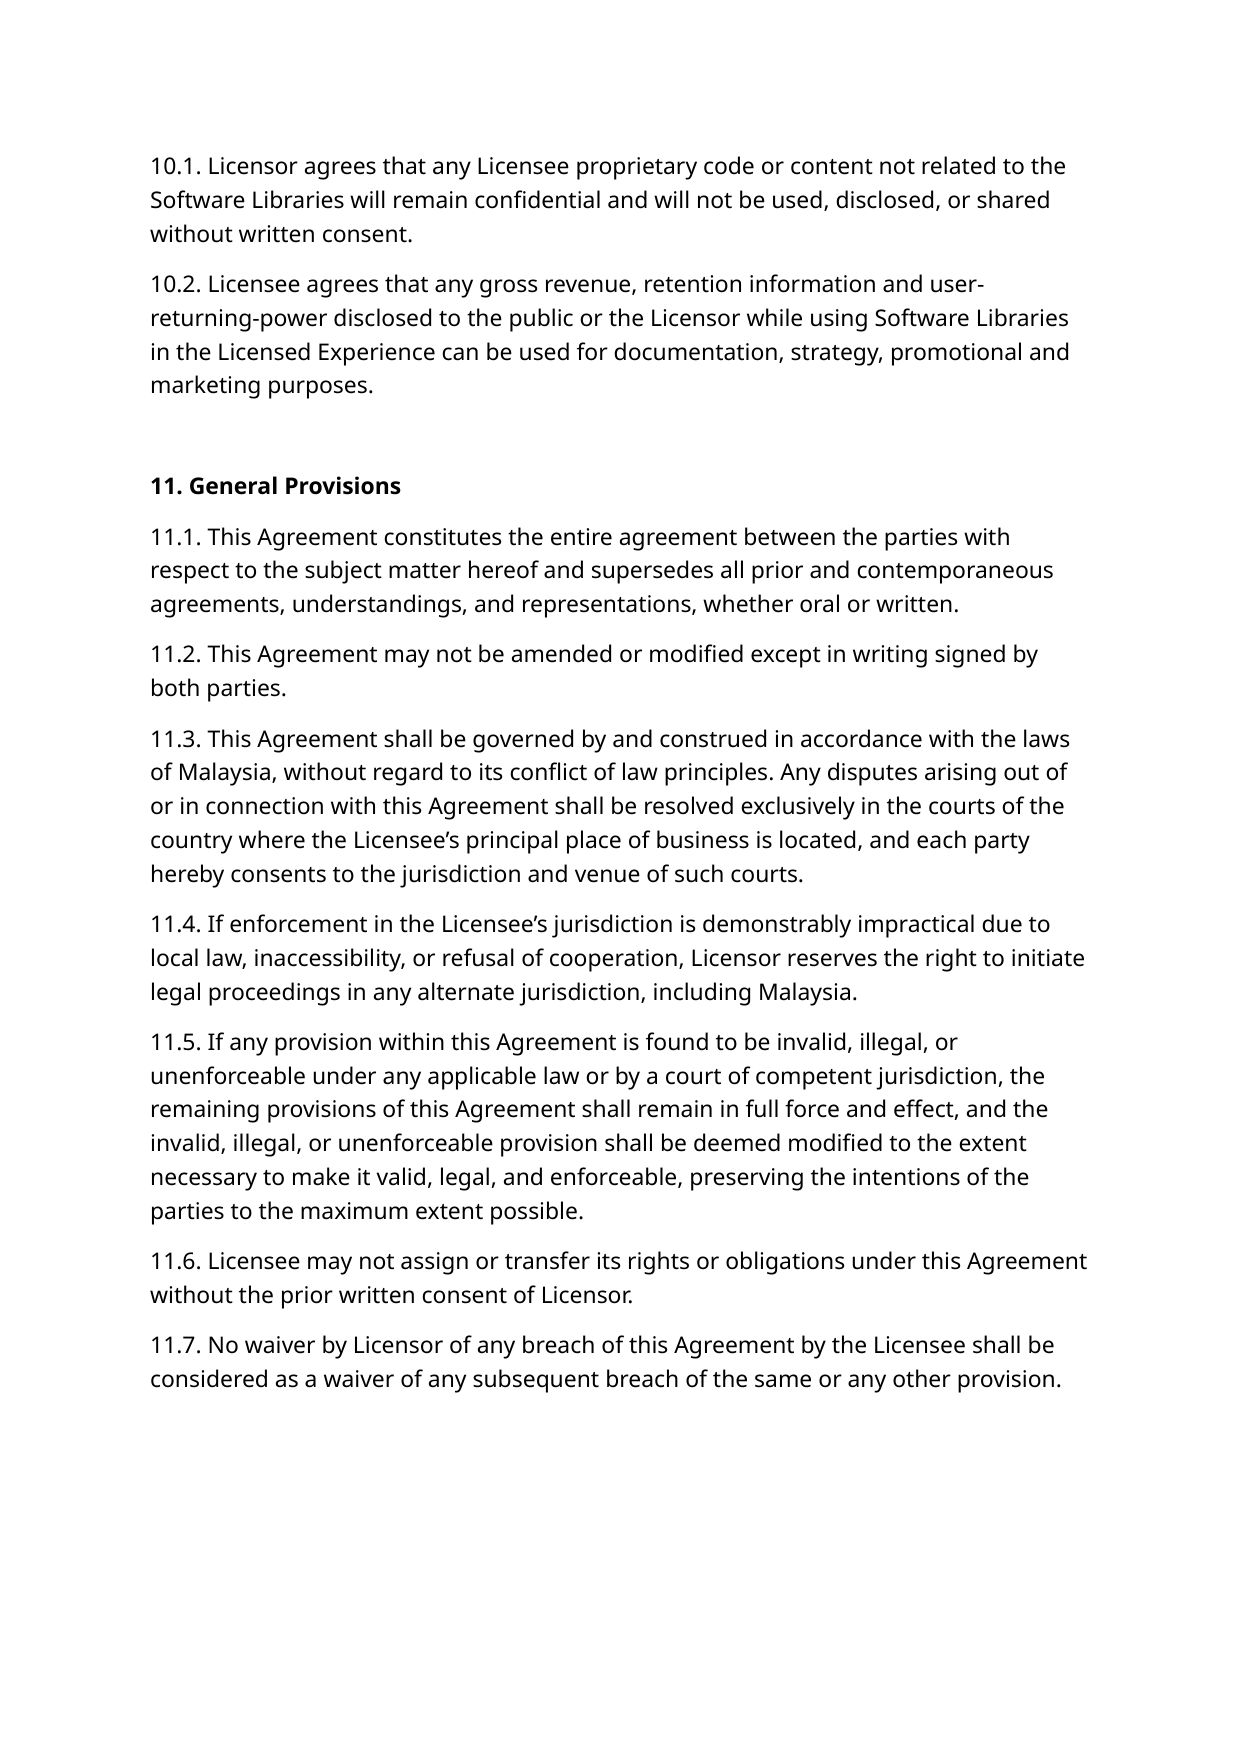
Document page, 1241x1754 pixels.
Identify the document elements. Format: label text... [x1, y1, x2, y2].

text 11.6. Licensee may not assign or transfer its rights or obligations under this Agreement without the prior written consent of Licensor. [150, 1245, 1090, 1310]
text 11.1. This Agreement constitutes the entire agreement between the parties with respect to the subject matter hereof and supersedes all prior and contemporaneous agreements, understandings, and representations, whether oral or written. [150, 520, 1090, 619]
text 11.3. This Agreement shall be governed by and construed in accordance with the laws of Malaysia, without regard to its conflict of law principles. Any disputes arising out of or in connection with this Agreement shall be resolved exclusively in the courts of the country where the Licensee’s principal place of business is located, and each party hereby consents to the jurisdiction and venue of such courts. [150, 722, 1090, 889]
text 10.1. Licensor agrees that any Licensee proprietary code or content not related to the Software Libraries will remain confidential and will not be used, disclosed, or shared without written consent. [150, 150, 1090, 249]
text 11.7. No waiver by Licensor of any breach of this Agreement by the Licensee shall be considered as a waiver of any subsequent breach of the same or any other provision. [150, 1329, 1090, 1394]
text 11.4. If enforcement in the Licensee’s jurisdiction is demonstrably impractical due to local law, inaccessibility, or refusal of cooperation, Licensor reserves the right to initiate legal proceedings in any alternate jurisdiction, including Malaysia. [150, 908, 1090, 1007]
text 11. General Provisions [150, 470, 1090, 501]
text 11.5. If any provision within this Agreement is found to be invalid, illegal, or unenforceable under any applicable law or by a court of competent jurisdiction, the remaining provisions of this Agreement shall remain in full force and effect, and the invalid, illegal, or unenforceable provision shall be deemed modified to the extent necessary to make it valid, legal, and enforceable, preserving the intentions of the parties to the maximum extent possible. [150, 1026, 1090, 1226]
text 10.2. Licensee agrees that any gross revenue, retention information and user-returning-power disclosed to the public or the Licensor while using Software Libraries in the Licensed Experience can be used for documentation, strategy, promotional and marketing purposes. [150, 268, 1090, 400]
text 11.2. This Agreement may not be amended or modified except in writing signed by both parties. [150, 638, 1090, 703]
